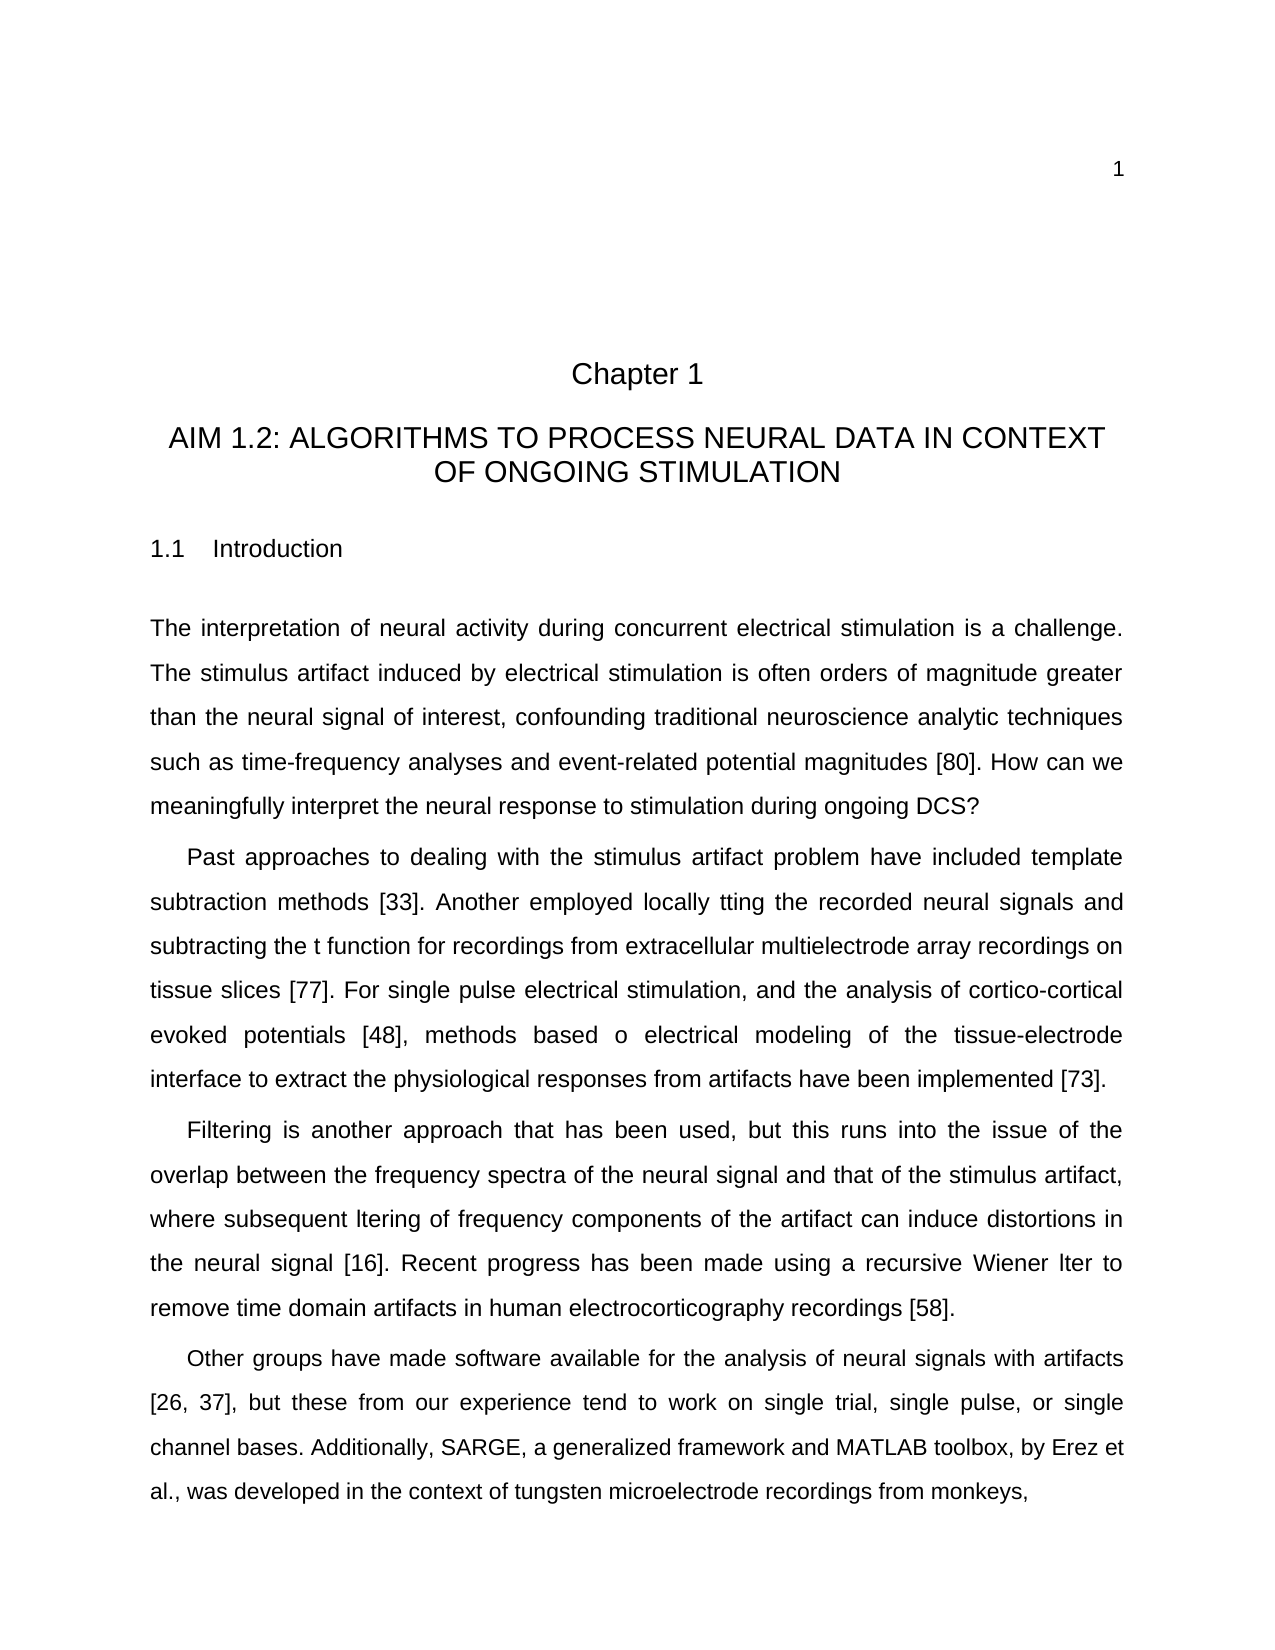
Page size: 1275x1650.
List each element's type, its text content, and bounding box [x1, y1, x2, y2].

text 1.1 Introduction [150, 534, 1125, 562]
text Other groups have made software available for the analysis of neural signals with artifacts [26, 37], but these from our experience tend to work on single trial, single pulse, or single channel bases. Additionally, SARGE, a generalized framework and MATLAB toolbox, by Erez et al., was developed in the context of tungsten microelectrode recordings from monkeys, [150, 1345, 1125, 1505]
text The interpretation of neural activity during concurrent electrical stimulation is a challenge. The stimulus artifact induced by electrical stimulation is often orders of magnitude greater than the neural signal of interest, confounding traditional neuroscience analytic techniques such as time-frequency analyses and event-related potential magnitudes [80]. How can we meaningfully interpret the neural response to stimulation during ongoing DCS? [150, 614, 1125, 819]
text AIM 1.2: ALGORITHMS TO PROCESS NEURAL DATA IN CONTEXT OF ONGOING STIMULATION [150, 422, 1125, 489]
text 1 [1112, 155, 1125, 181]
text Chapter 1 [150, 356, 1125, 391]
text Filtering is another approach that has been used, but this runs into the issue of the overlap between the frequency spectra of the neural signal and that of the stimulus artifact, where subsequent ltering of frequency components of the artifact can induce distortions in the neural signal [16]. Recent progress has been made using a recursive Wiener lter to remove time domain artifacts in human electrocorticography recordings [58]. [150, 1116, 1125, 1321]
text Past approaches to dealing with the stimulus artifact problem have included template subtraction methods [33]. Another employed locally tting the recorded neural signals and subtracting the t function for recordings from extracellular multielectrode array recordings on tissue slices [77]. For single pulse electrical stimulation, and the analysis of cortico-cortical evoked potentials [48], methods based o electrical modeling of the tissue-electrode interface to extract the physiological responses from artifacts have been implemented [73]. [150, 843, 1125, 1092]
